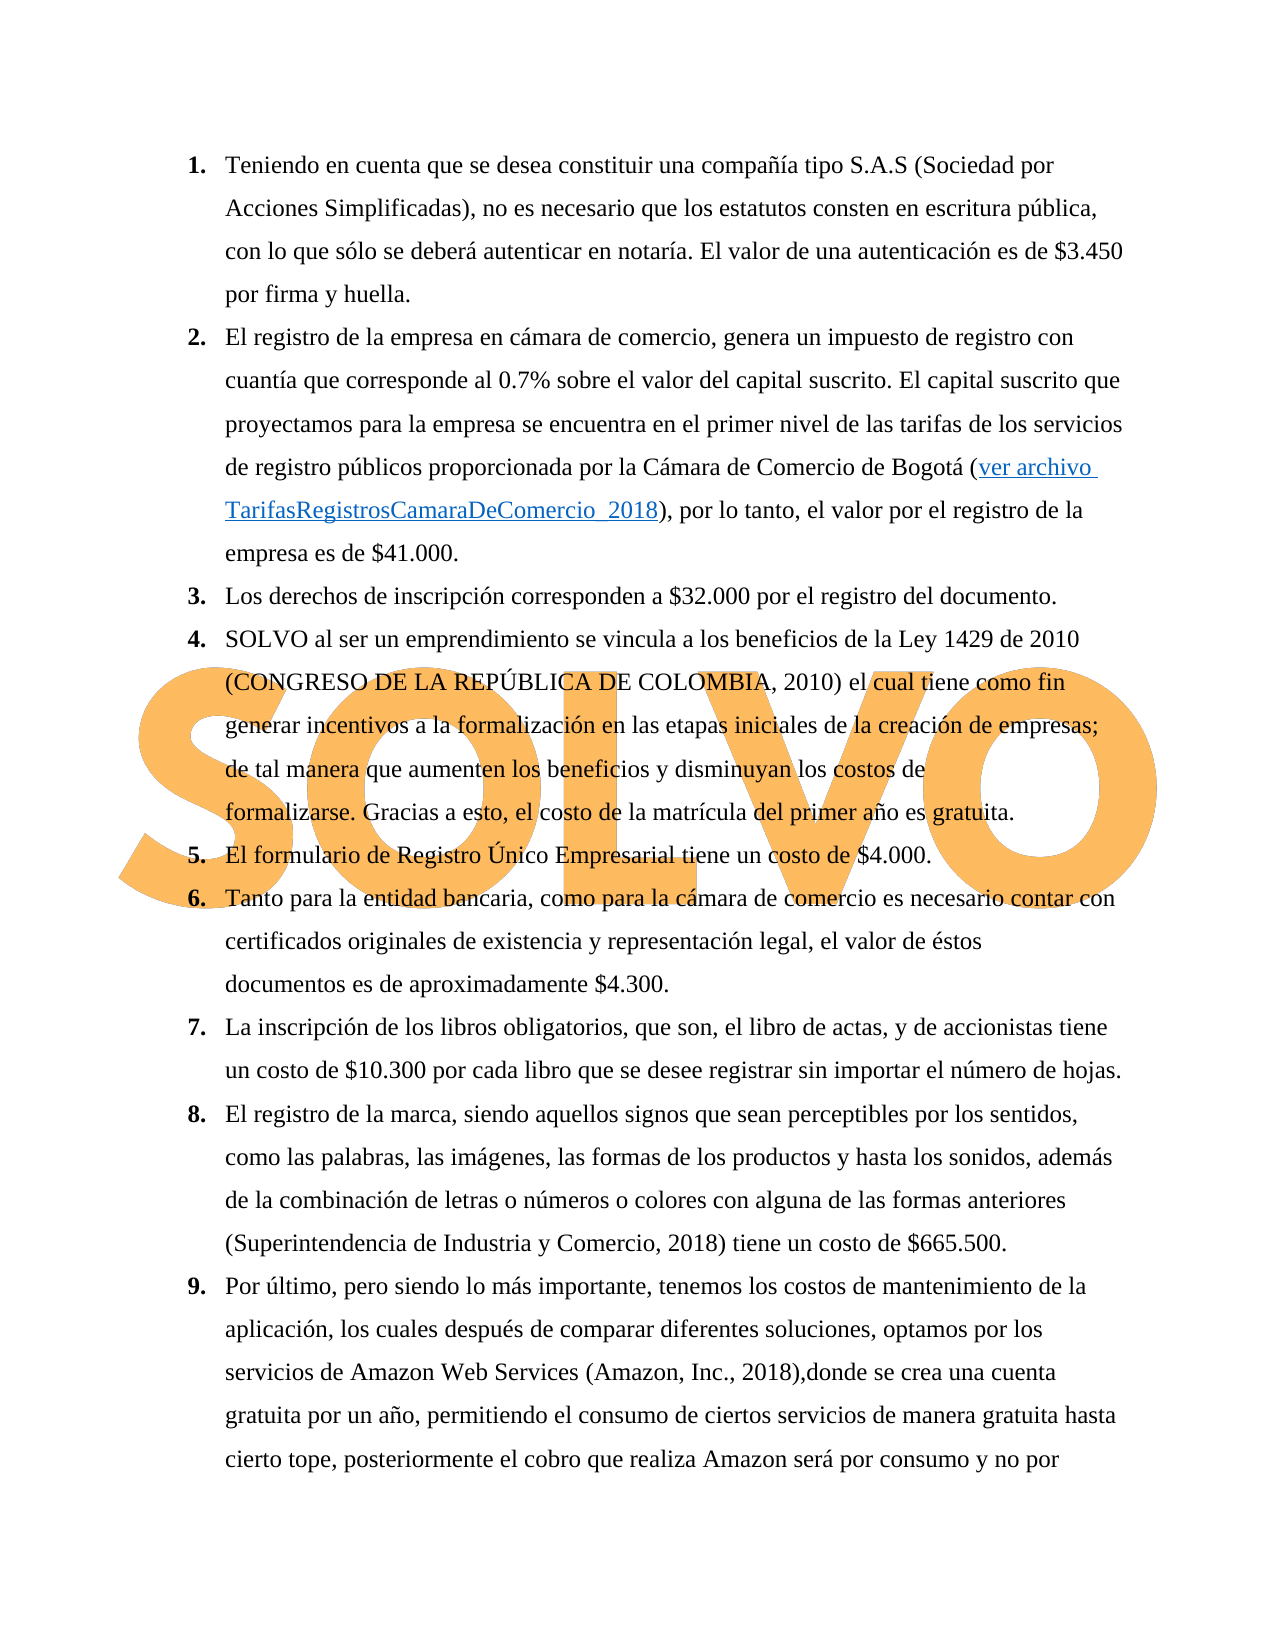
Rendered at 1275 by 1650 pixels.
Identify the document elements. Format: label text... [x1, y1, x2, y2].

list Los derechos de inscripción corresponden a $32.000 por el registro del documento. [187, 581, 1125, 610]
list Tanto para la entidad bancaria, como para la cámara de comercio es necesario contar con certificados originales de existencia y representación legal, el valor de éstos documentos es de aproximadamente $4.300. [187, 883, 1125, 998]
list El registro de la empresa en cámara de comercio, genera un impuesto de registro con cuantía que corresponde al 0.7% sobre el valor del capital suscrito. El capital suscrito que proyectamos para la empresa se encuentra en el primer nivel de las tarifas de los servicios de registro públicos proporcionada por la Cámara de Comercio de Bogotá (ver archivo TarifasRegistrosCamaraDeComercio_2018), por lo tanto, el valor por el registro de la empresa es de $41.000. [187, 322, 1125, 567]
list El registro de la marca, siendo aquellos signos que sean perceptibles por los sentidos, como las palabras, las imágenes, las formas de los productos y hasta los sonidos, además de la combinación de letras o números o colores con alguna de las formas anteriores tiene un costo de $665.500. [187, 1099, 1125, 1257]
list SOLVO al ser un emprendimiento se vincula a los beneficios de la Ley 1429 de 2010 el cual tiene como fin generar incentivos a la formalización en las etapas iniciales de la creación de empresas; de tal manera que aumenten los beneficios y disminuyan los costos de formalizarse. Gracias a esto, el costo de la matrícula del primer año es gratuita. [187, 624, 1125, 826]
list El formulario de Registro Único Empresarial tiene un costo de $4.000. [187, 840, 1125, 869]
list Teniendo en cuenta que se desea constituir una compañía tipo S.A.S (Sociedad por Acciones Simplificadas), no es necesario que los estatutos consten en escritura pública, con lo que sólo se deberá autenticar en notaría. El valor de una autenticación es de $3.450 por firma y huella. [187, 150, 1125, 308]
picture [112, 647, 1163, 1003]
list La inscripción de los libros obligatorios, que son, el libro de actas, y de accionistas tiene un costo de $10.300 por cada libro que se desee registrar sin importar el número de hojas. [187, 1012, 1125, 1084]
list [187, 1271, 1125, 1472]
